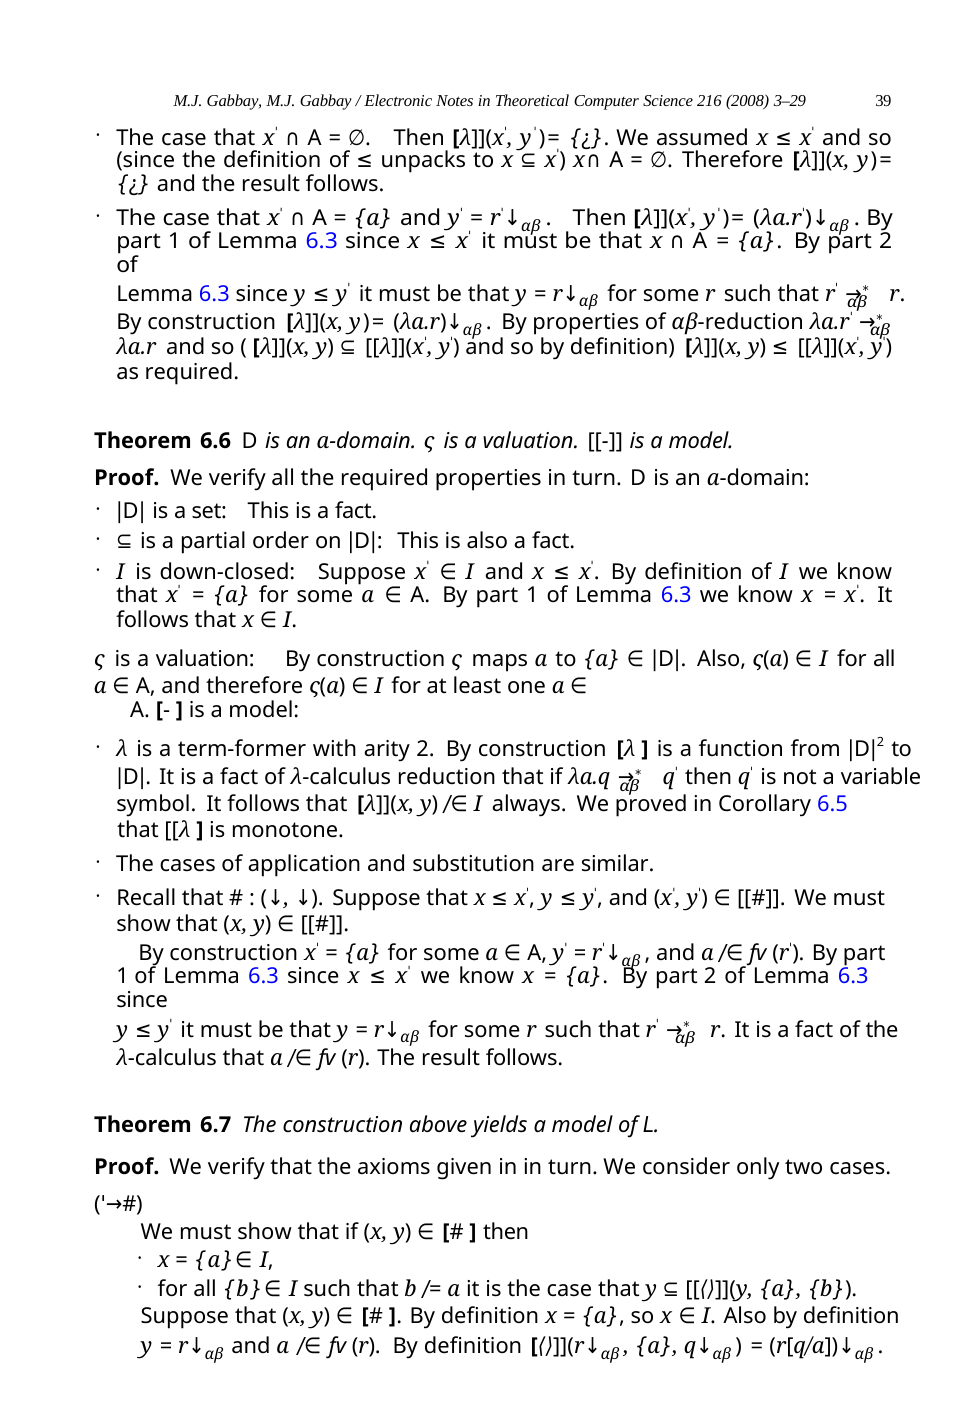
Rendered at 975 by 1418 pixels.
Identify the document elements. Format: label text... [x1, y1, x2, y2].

list The cases of application and substitution are similar. [95, 848, 923, 877]
list for all {b}∈ I such that b /= a it is the case that y ⊆ [[⟨⟩]](y, {a}, {b}). [137, 1273, 923, 1302]
text By construction x' = {a} for some a ∈ A, y' = r'↓αβ , and a /∈ fv (r'). By part 1 of Lemma 6.3 since x ≤ x' we know x = {a}. By part 2 of Lemma 6.3 since [116, 939, 893, 1014]
text Proof. We verify all the required properties in turn. D is an a-domain: [94, 462, 923, 492]
text Lemma 6.3 since y ≤ y' it must be that y = r↓αβ for some r such that r' →∗ r. [116, 279, 923, 307]
list |D| is a set: This is a fact. [95, 496, 923, 525]
text ς is a valuation: By construction ς maps a to {a} ∈ |D|. Also, ς(a) ∈ I for all [94, 642, 923, 673]
text Proof. We verify that the axioms given in in turn. We consider only two cases. ('→#) [94, 1143, 893, 1218]
list λ is a term-former with arity 2. By construction [λ ] is a function from |D|2 to [95, 731, 923, 762]
list I is down-closed: Suppose x' ∈ I and x ≤ x'. By definition of I we know that x' = {a} for some a ∈ A. By part 1 of Lemma 6.3 we know x = x'. It follows that x ∈ I. [95, 559, 893, 634]
list x = {a}∈ I, [137, 1245, 923, 1273]
text We must show that if (x, y) ∈ [# ] then [140, 1218, 923, 1245]
text Theorem 6.7 The construction above yields a model of L. [94, 1109, 923, 1138]
text Suppose that (x, y) ∈ [# ]. By definition x = {a}, so x ∈ I. Also by definition [140, 1302, 923, 1328]
text y ≤ y' it must be that y = r↓αβ for some r such that r' →∗ r. It is a fact of the [116, 1014, 923, 1043]
list ⊆ is a partial order on |D|: This is also a fact. [95, 526, 923, 555]
text y = r↓αβ and a /∈ fv (r). By definition [⟨⟩]](r↓αβ , {a}, q↓αβ ) = (r[q/a])↓αβ . [140, 1328, 923, 1360]
text symbol. It follows that [λ]](x, y) /∈ I always. We proved in Corollary 6.5 that [[λ ] is monotone. [116, 790, 893, 844]
text |D|. It is a fact of λ-calculus reduction that if λa.q →∗ q' then q' is not a variable [116, 762, 923, 790]
text By construction [λ]](x, y)= (λa.r)↓αβ . By properties of αβ-reduction λa.r' →∗ λa.r and so ( [λ]](x, y) ⊆ [[λ]](x', y') and so by definition) [λ]](x, y) ≤ [[λ]](x', y') as required. [116, 307, 893, 386]
list Recall that # : (↓, ↓). Suppose that x ≤ x', y ≤ y', and (x', y') ∈ [[#]]. We must show that (x, y) ∈ [[#]]. [95, 884, 893, 938]
list The case that x' ∩ A = {a} and y' = r'↓αβ . Then [λ]](x', y')= (λa.r')↓αβ . By part 1 of Lemma 6.3 since x ≤ x' it must be that x ∩ A = {a}. By part 2 of [95, 204, 893, 279]
text a ∈ A, and therefore ς(a) ∈ I for at least one a ∈ A. [- ] is a model: [94, 673, 596, 724]
list The case that x' ∩ A = ∅. Then [λ]](x', y')= {¿}. We assumed x ≤ x' and so (since the definition of ≤ unpacks to x ⊆ x') x∩ A = ∅. Therefore [λ]](x, y)= {¿} and the result follows. [95, 126, 893, 197]
text Theorem 6.6 D is an a-domain. ς is a valuation. [[-]] is a model. [94, 425, 923, 455]
text λ-calculus that a /∈ fv (r). The result follows. [116, 1043, 923, 1071]
